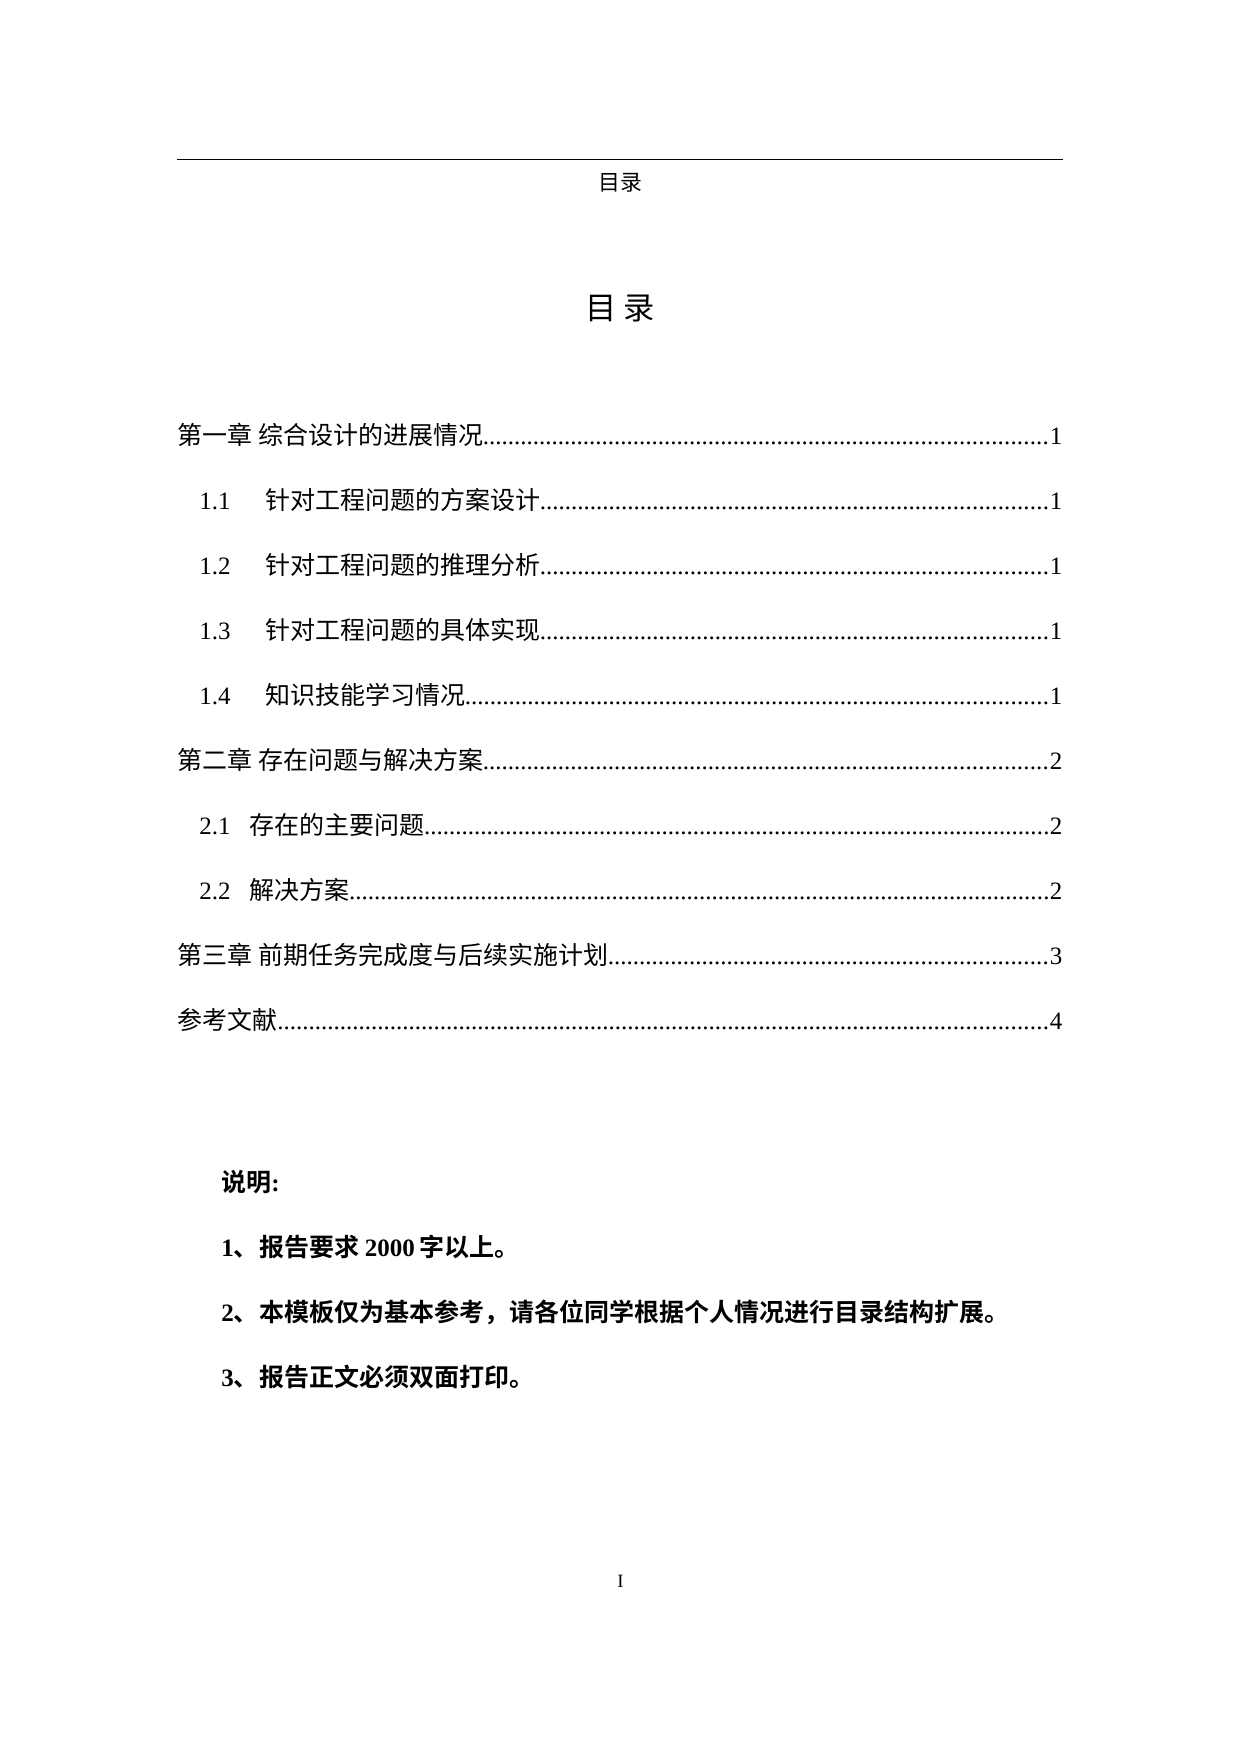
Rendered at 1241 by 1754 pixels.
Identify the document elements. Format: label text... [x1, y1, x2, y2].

text 目 录 [177, 273, 1063, 338]
text 参考文献 4 [177, 986, 1063, 1051]
list 本模板仅为基本参考，请各位同学根据个人情况进行目录结构扩展。 [221, 1278, 1063, 1343]
text 1.1 针对工程问题的方案设计 1 [199, 466, 1063, 531]
text 第三章 前期任务完成度与后续实施计划 3 [177, 921, 1063, 986]
text 1.2 针对工程问题的推理分析 1 [199, 531, 1063, 596]
text 第二章 存在问题与解决方案 2 [177, 726, 1063, 791]
text 2.1 存在的主要问题 2 [199, 791, 1063, 856]
text 说明: [221, 1148, 1063, 1213]
text 1.4 知识技能学习情况 1 [199, 661, 1063, 726]
text 第一章 综合设计的进展情况 1 [177, 401, 1063, 466]
text 2.2 解决方案 2 [199, 856, 1063, 921]
text 1.3 针对工程问题的具体实现 1 [199, 596, 1063, 661]
list 报告要求2000字以上。 [221, 1213, 1063, 1278]
list 报告正文必须双面打印。 [221, 1343, 1063, 1408]
